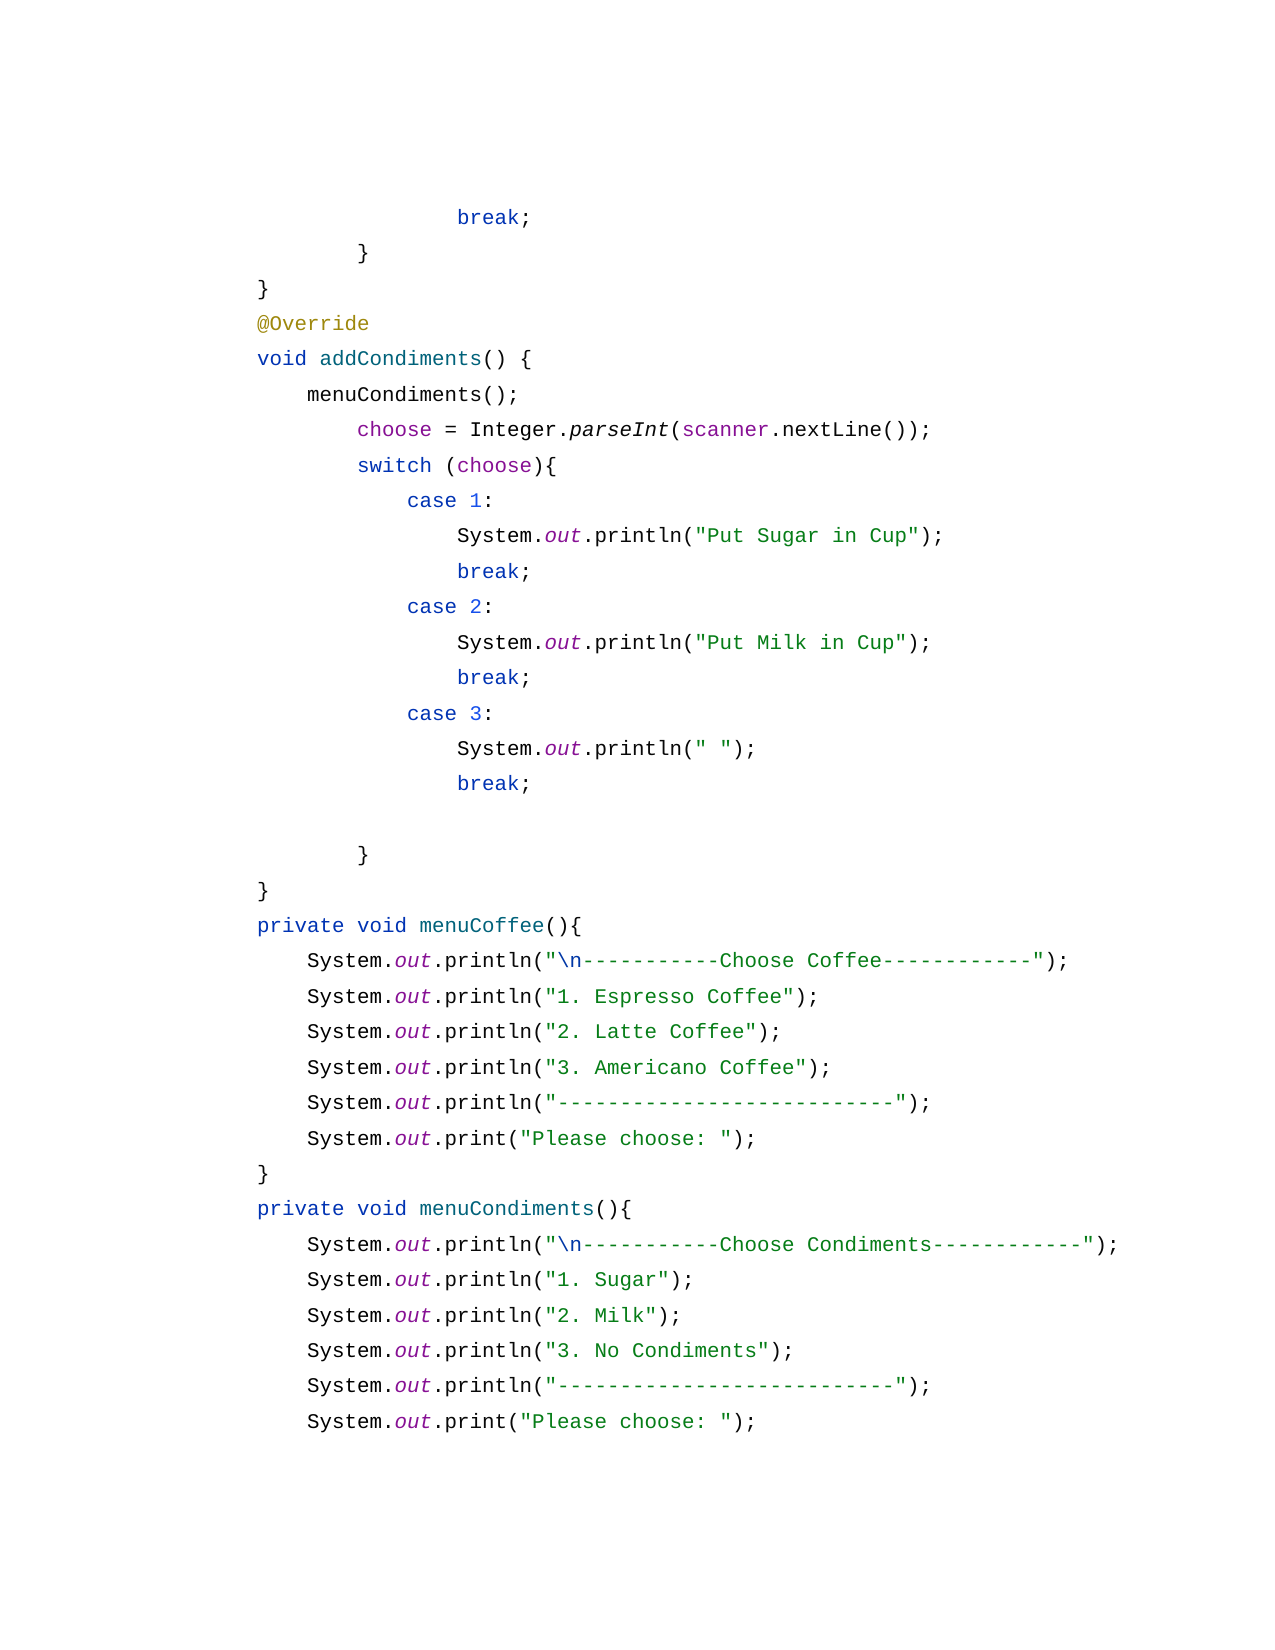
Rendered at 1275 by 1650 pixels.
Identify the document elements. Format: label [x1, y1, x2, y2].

text [207, 207, 1157, 1434]
